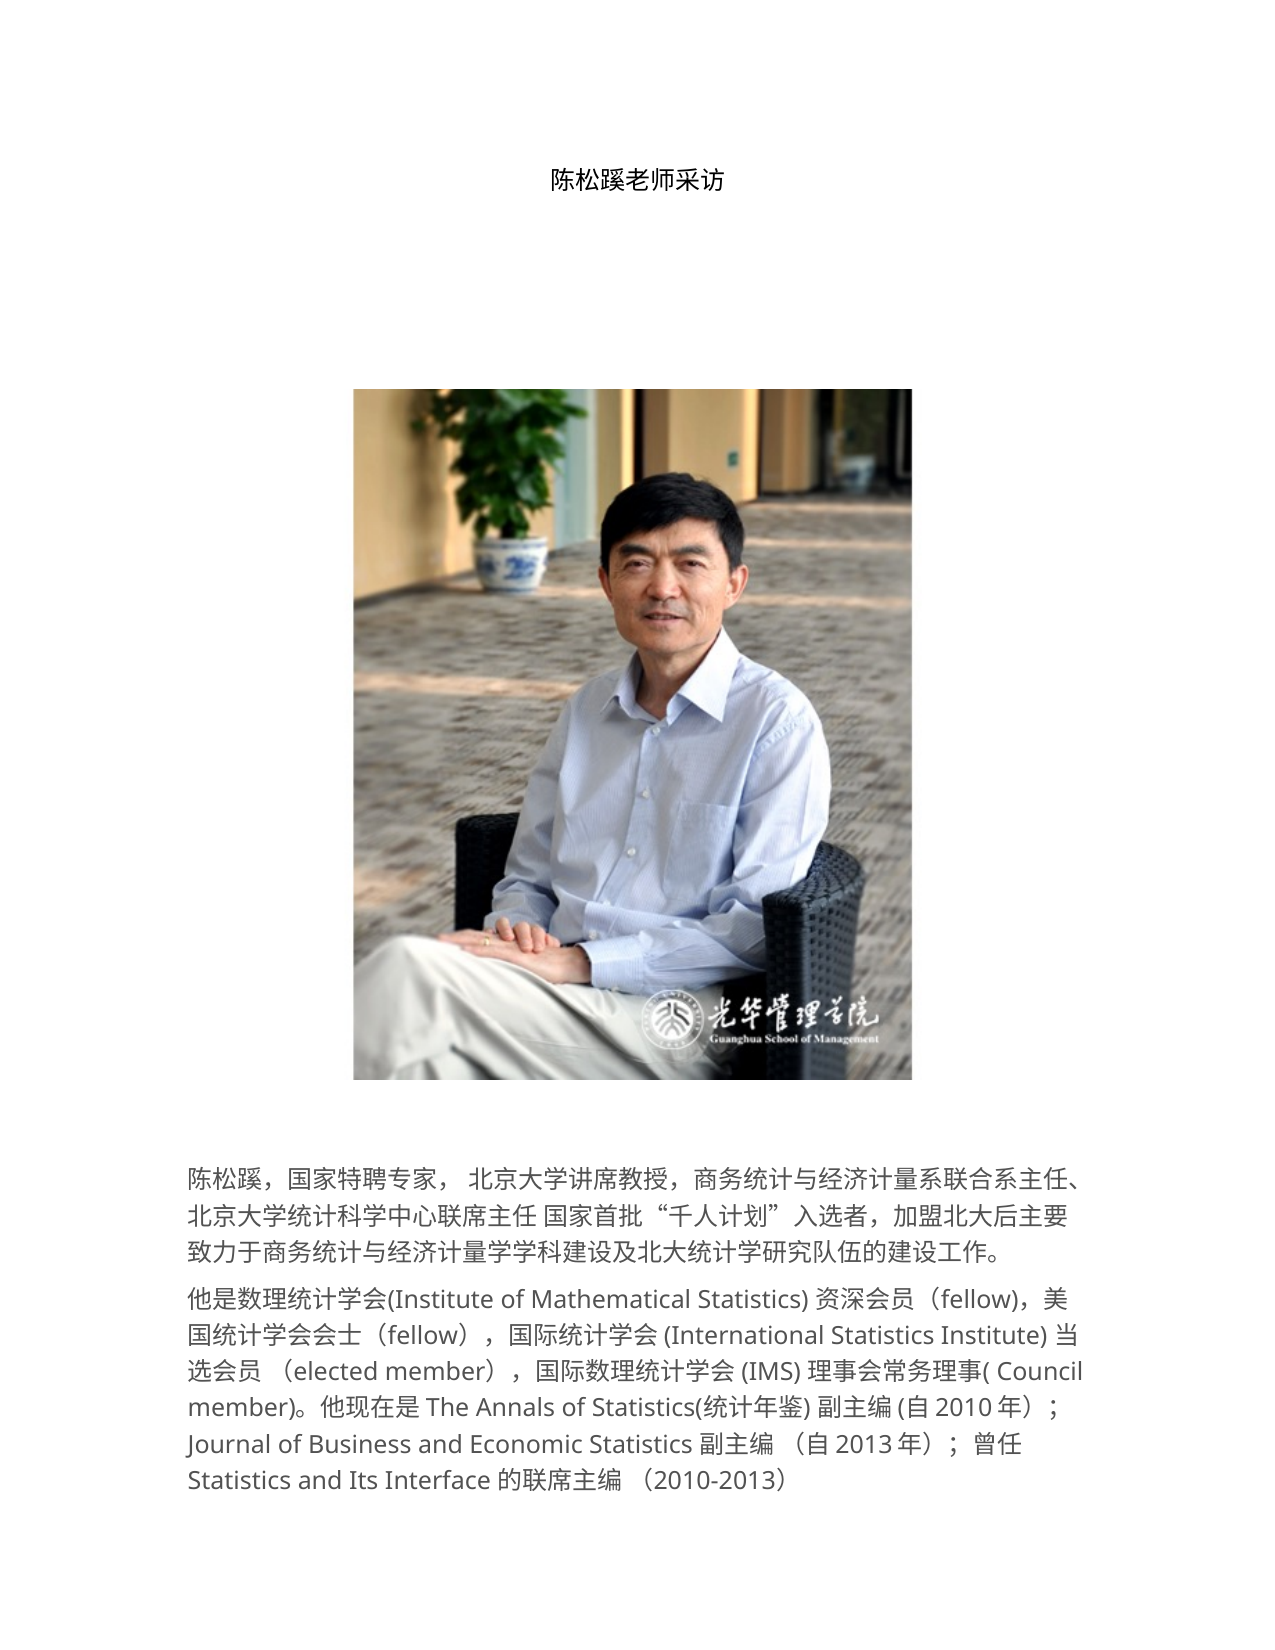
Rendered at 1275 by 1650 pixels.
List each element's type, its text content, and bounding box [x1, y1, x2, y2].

text 陈松蹊老师采访 [187, 160, 1087, 197]
text 他是数理统计学会(Institute of Mathematical Statistics) 资深会员（fellow)，美国统计学会会士（fellow），国际统计学会 (International Statistics Institute) 当选会员 （elected member），国际数理统计学会 (IMS) 理事会常务理事( Council member)。他现在是The Annals of Statistics(统计年鉴) 副主编 (自2010年）；Journal of Business and Economic Statistics 副主编 （自2013年）；曾任Statistics and Its Interface 的联席主编 （2010-2013） [187, 1279, 1087, 1497]
picture [190, 389, 1090, 1080]
text 陈松蹊，国家特聘专家， 北京大学讲席教授，商务统计与经济计量系联合系主任、北京大学统计科学中心联席主任 国家首批“千人计划”入选者，加盟北大后主要致力于商务统计与经济计量学学科建设及北大统计学研究队伍的建设工作。 [187, 1160, 1087, 1269]
